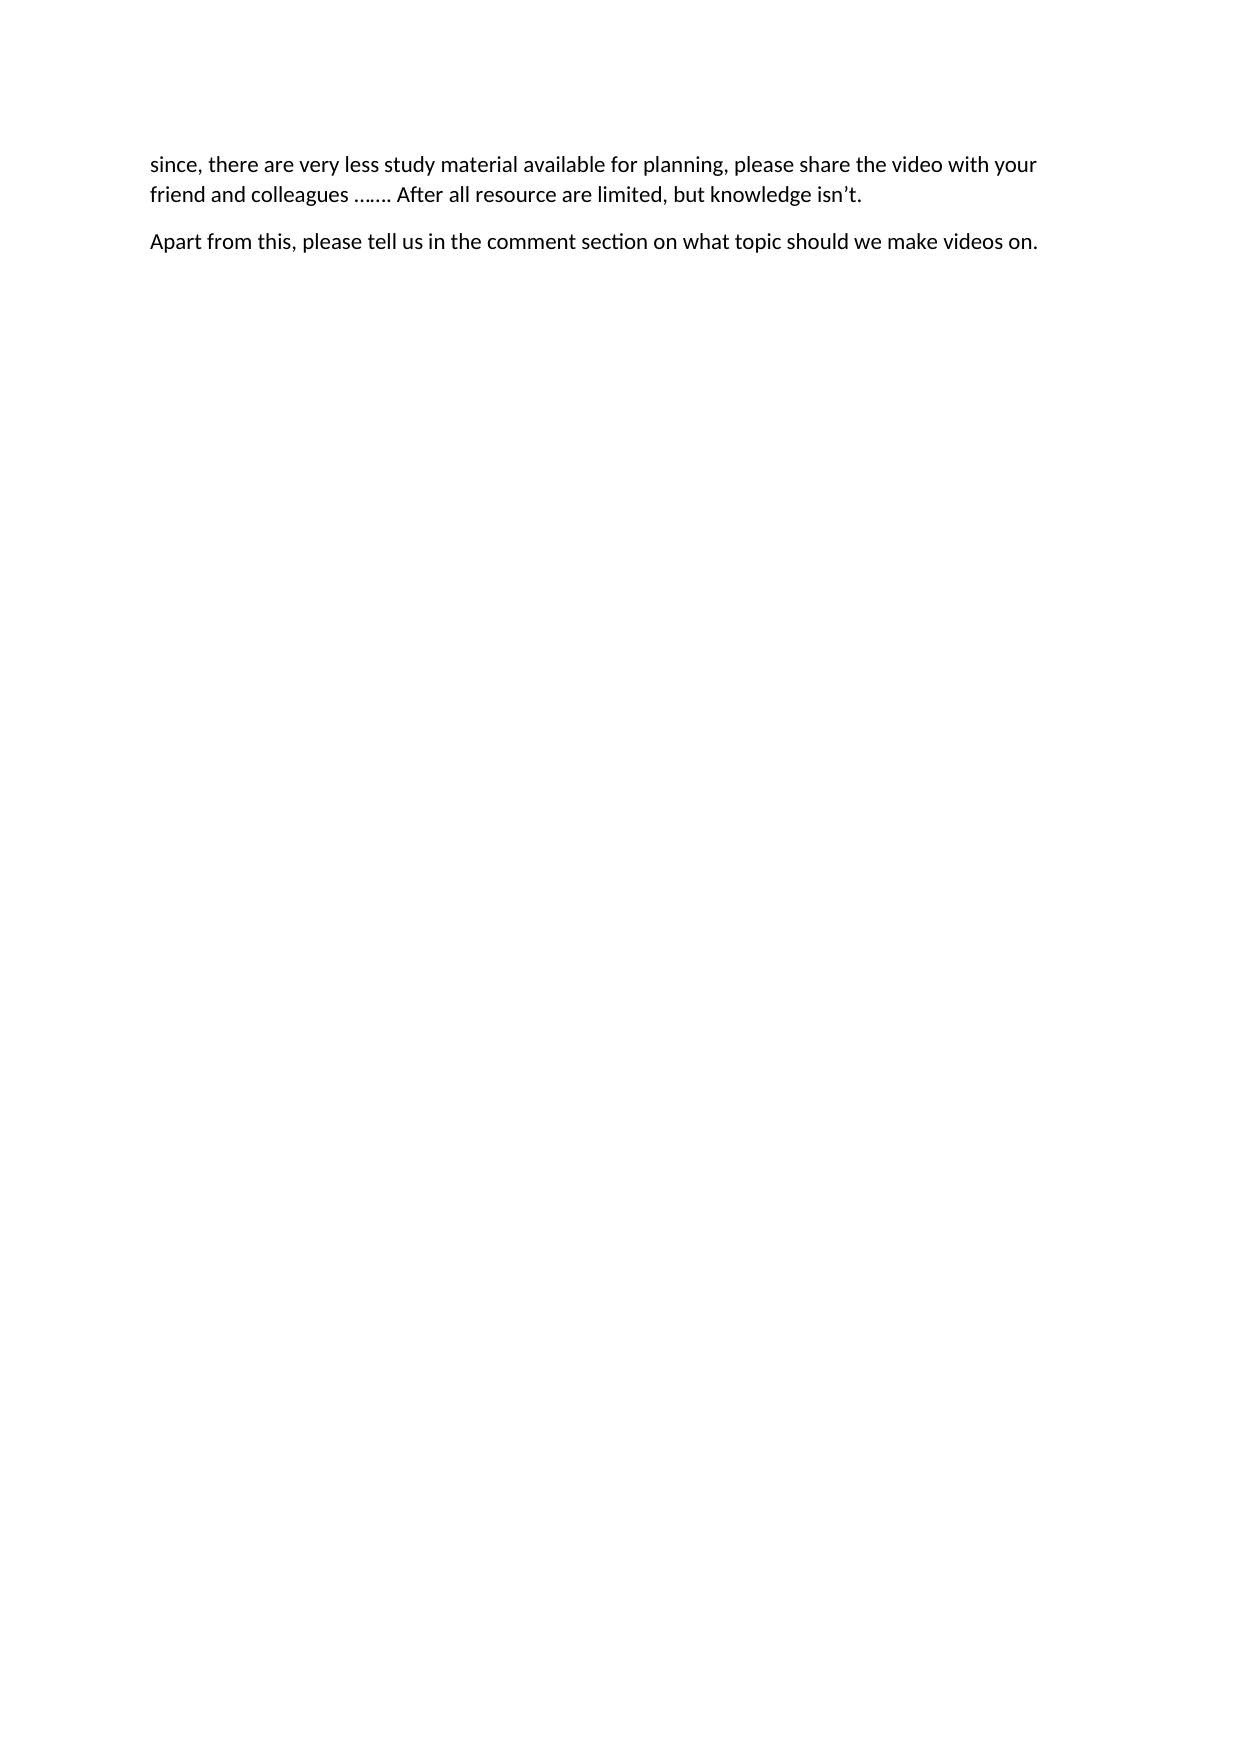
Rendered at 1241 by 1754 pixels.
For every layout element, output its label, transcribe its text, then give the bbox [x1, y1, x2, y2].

text Apart from this, please tell us in the comment section on what topic should we make videos on. [150, 227, 1090, 255]
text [150, 150, 1090, 208]
